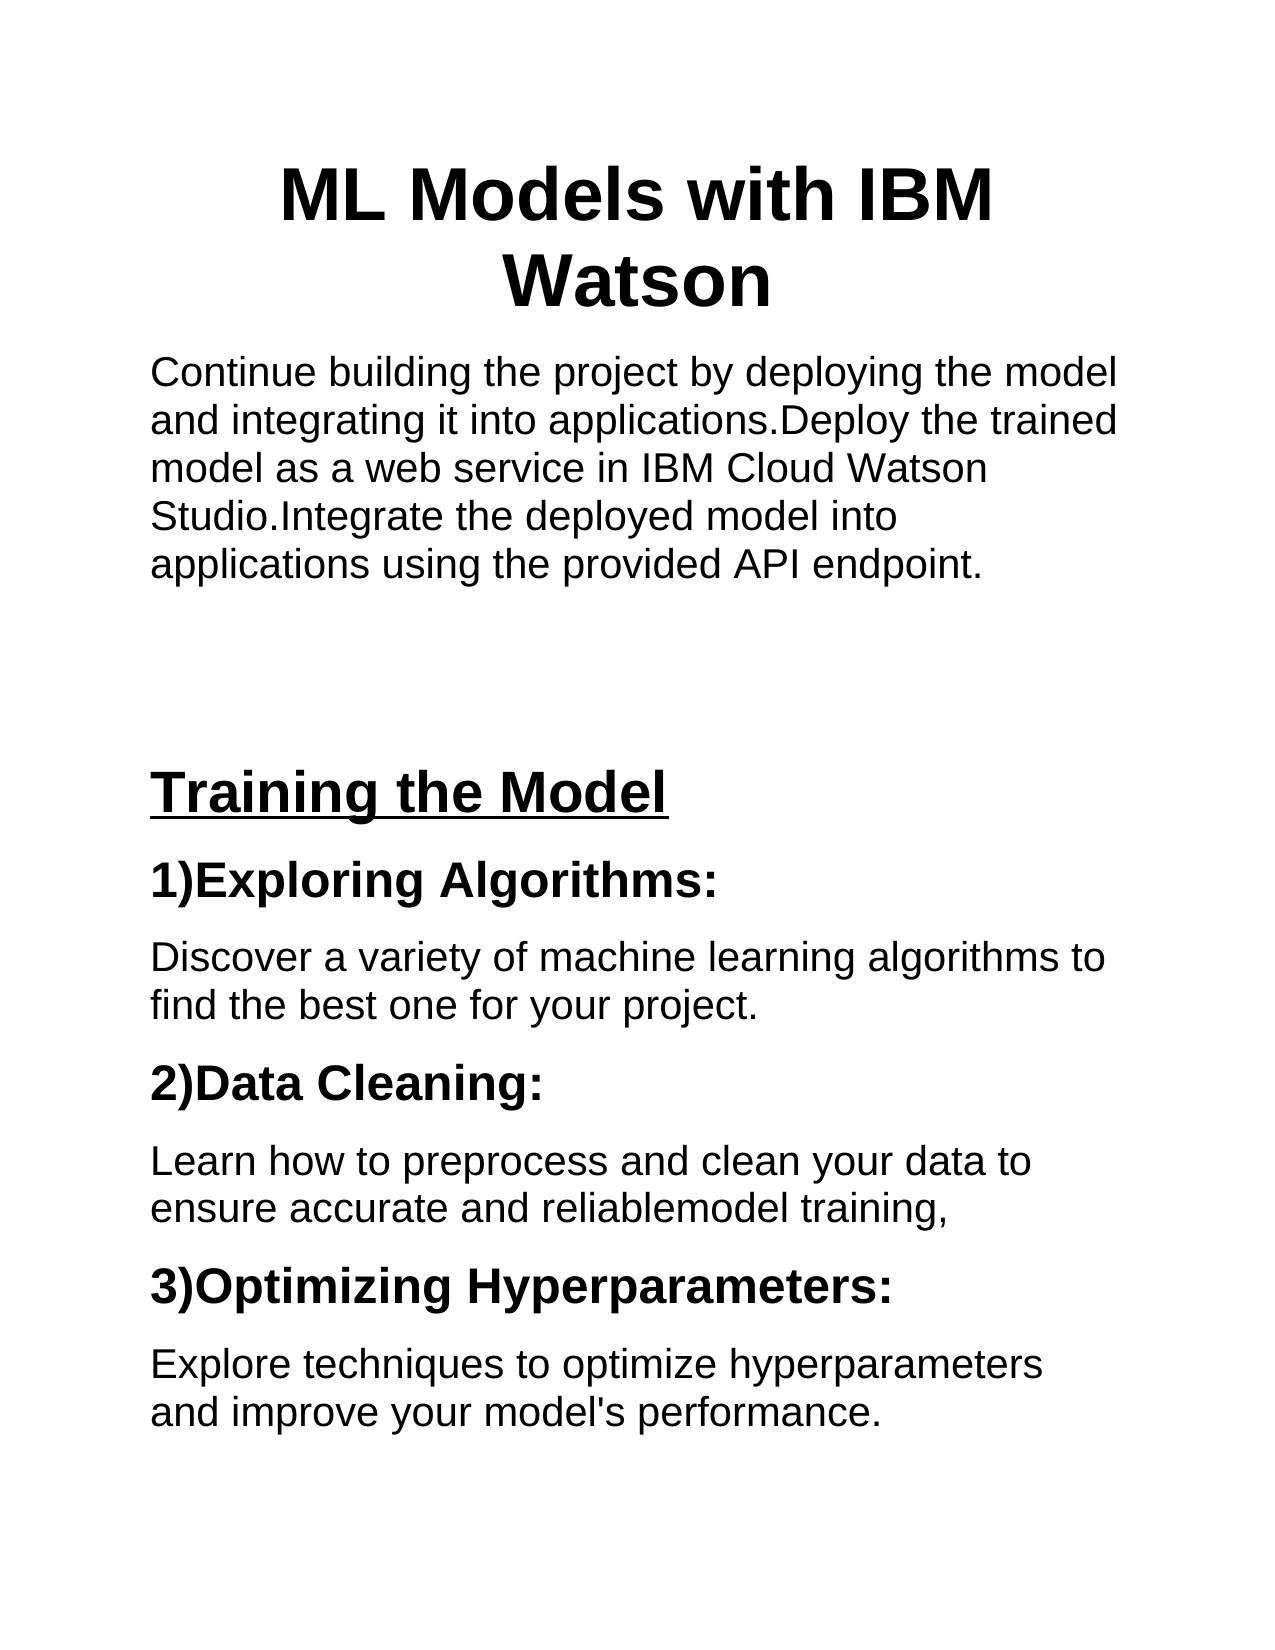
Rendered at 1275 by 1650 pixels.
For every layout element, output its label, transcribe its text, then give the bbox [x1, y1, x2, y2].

text ML Models with IBM Watson [150, 150, 1125, 322]
text 1)Exploring Algorithms: [150, 850, 1125, 907]
text Continue building the project by deploying the model and integrating it into applications.Deploy the trained model as a web service in IBM Cloud Watson Studio.Integrate the deployed model into applications using the provided API endpoint. [150, 347, 1125, 587]
text 2)Data Cleaning: [150, 1053, 1125, 1111]
text Training the Model [150, 758, 1125, 825]
text 3)Optimizing Hyperparameters: [150, 1257, 1125, 1314]
text Learn how to preprocess and clean your data to ensure accurate and reliablemodel training, [150, 1136, 1125, 1232]
text Discover a variety of machine learning algorithms to find the best one for your project. [150, 932, 1125, 1028]
text Explore techniques to optimize hyperparameters and improve your model's performance. [150, 1339, 1125, 1435]
